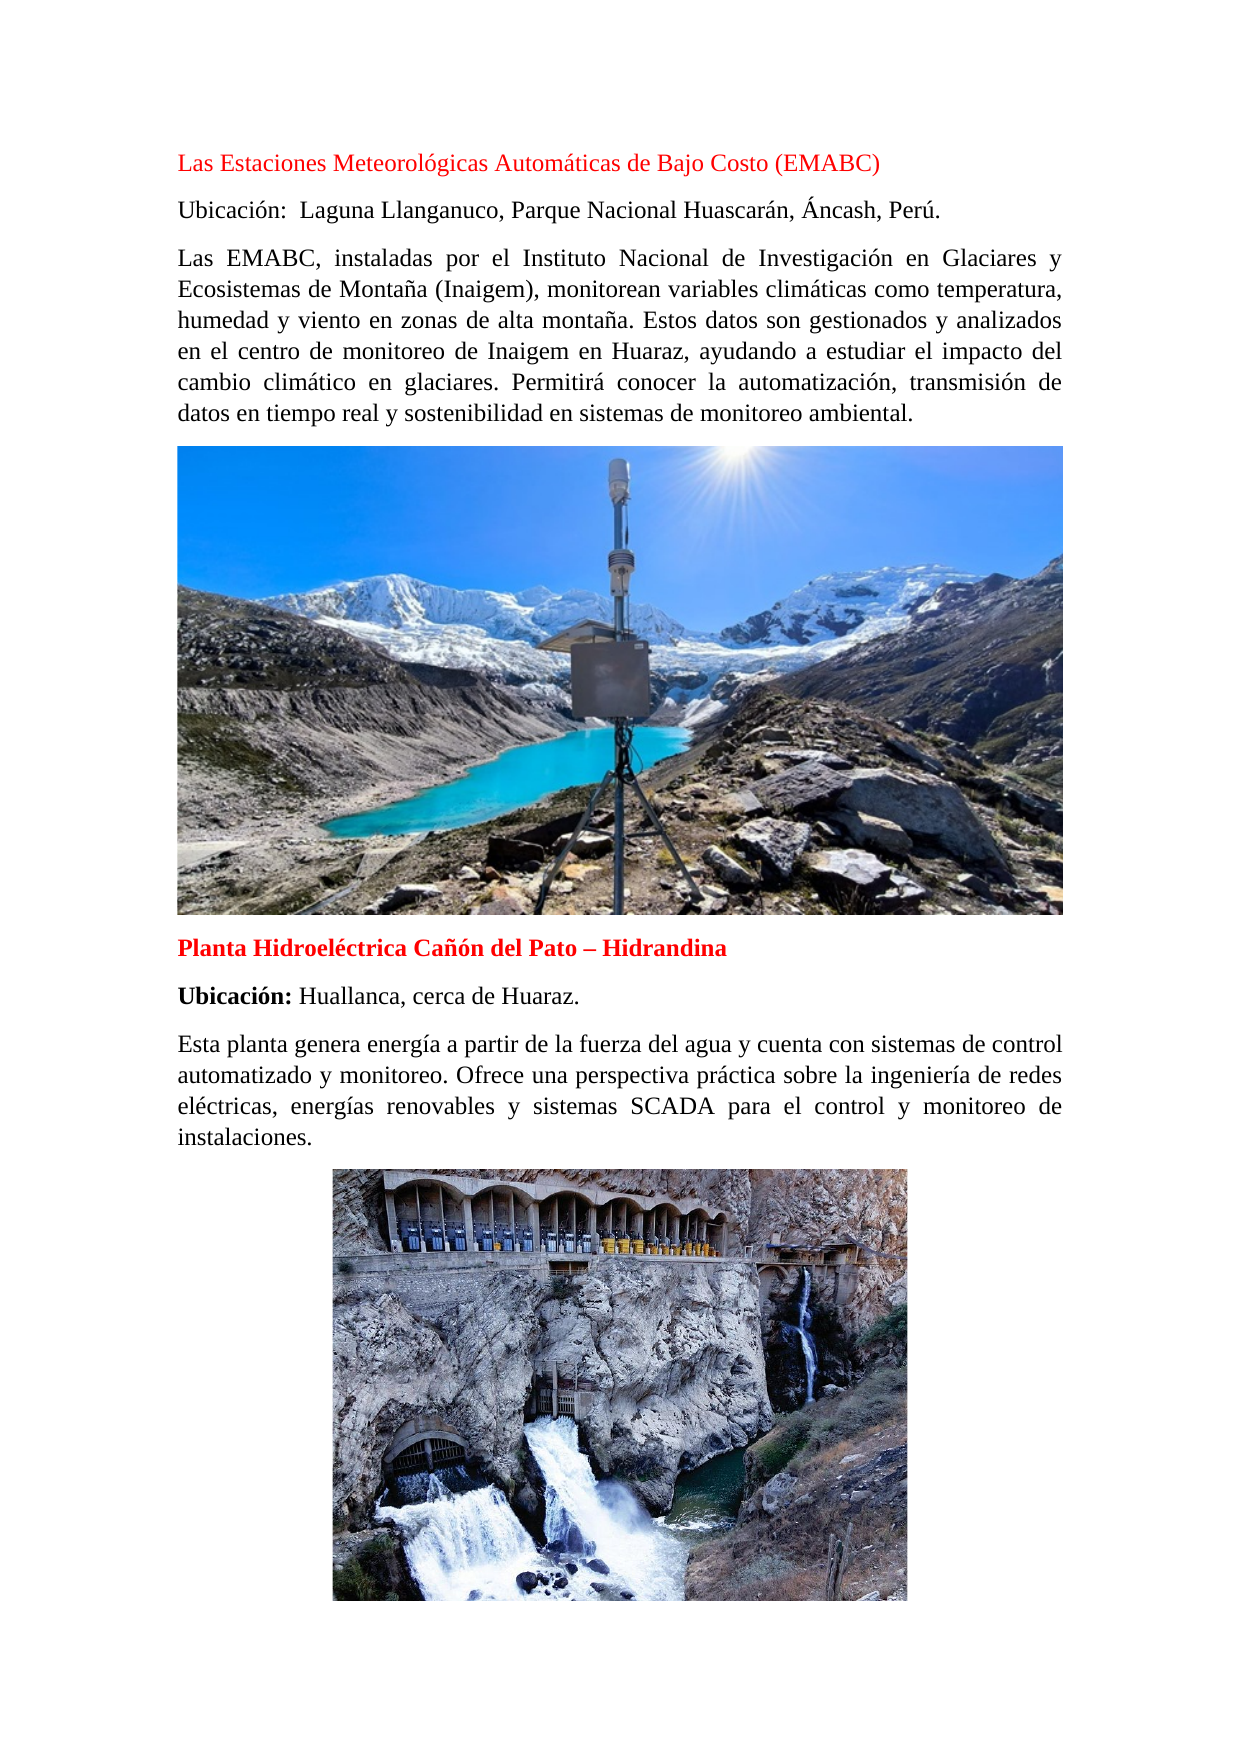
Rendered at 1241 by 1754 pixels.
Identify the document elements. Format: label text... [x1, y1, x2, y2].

text Planta Hidroeléctrica Cañón del Pato – Hidrandina [177, 933, 1063, 962]
text Esta planta genera energía a partir de la fuerza del agua y cuenta con sistemas de control automatizado y monitoreo. Ofrece una perspectiva práctica sobre la ingeniería de redes eléctricas, energías renovables y sistemas SCADA para el control y monitoreo de instalaciones. [177, 1029, 1063, 1151]
picture [177, 446, 1063, 915]
text Las Estaciones Meteorológicas Automáticas de Bajo Costo (EMABC) [177, 148, 1063, 176]
text Ubicación: Huallanca, cerca de Huaraz. [177, 981, 1063, 1010]
picture [332, 1169, 908, 1601]
text Ubicación: Laguna Llanganuco, Parque Nacional Huascarán, Áncash, Perú. [177, 195, 1063, 224]
text Las EMABC, instaladas por el Instituto Nacional de Investigación en Glaciares y Ecosistemas de Montaña (Inaigem), monitorean variables climáticas como temperatura, humedad y viento en zonas de alta montaña. Estos datos son gestionados y analizados en el centro de monitoreo de Inaigem en Huaraz, ayudando a estudiar el impacto del cambio climático en glaciares. Permitirá conocer la automatización, transmisión de datos en tiempo real y sostenibilidad en sistemas de monitoreo ambiental. [177, 243, 1063, 427]
